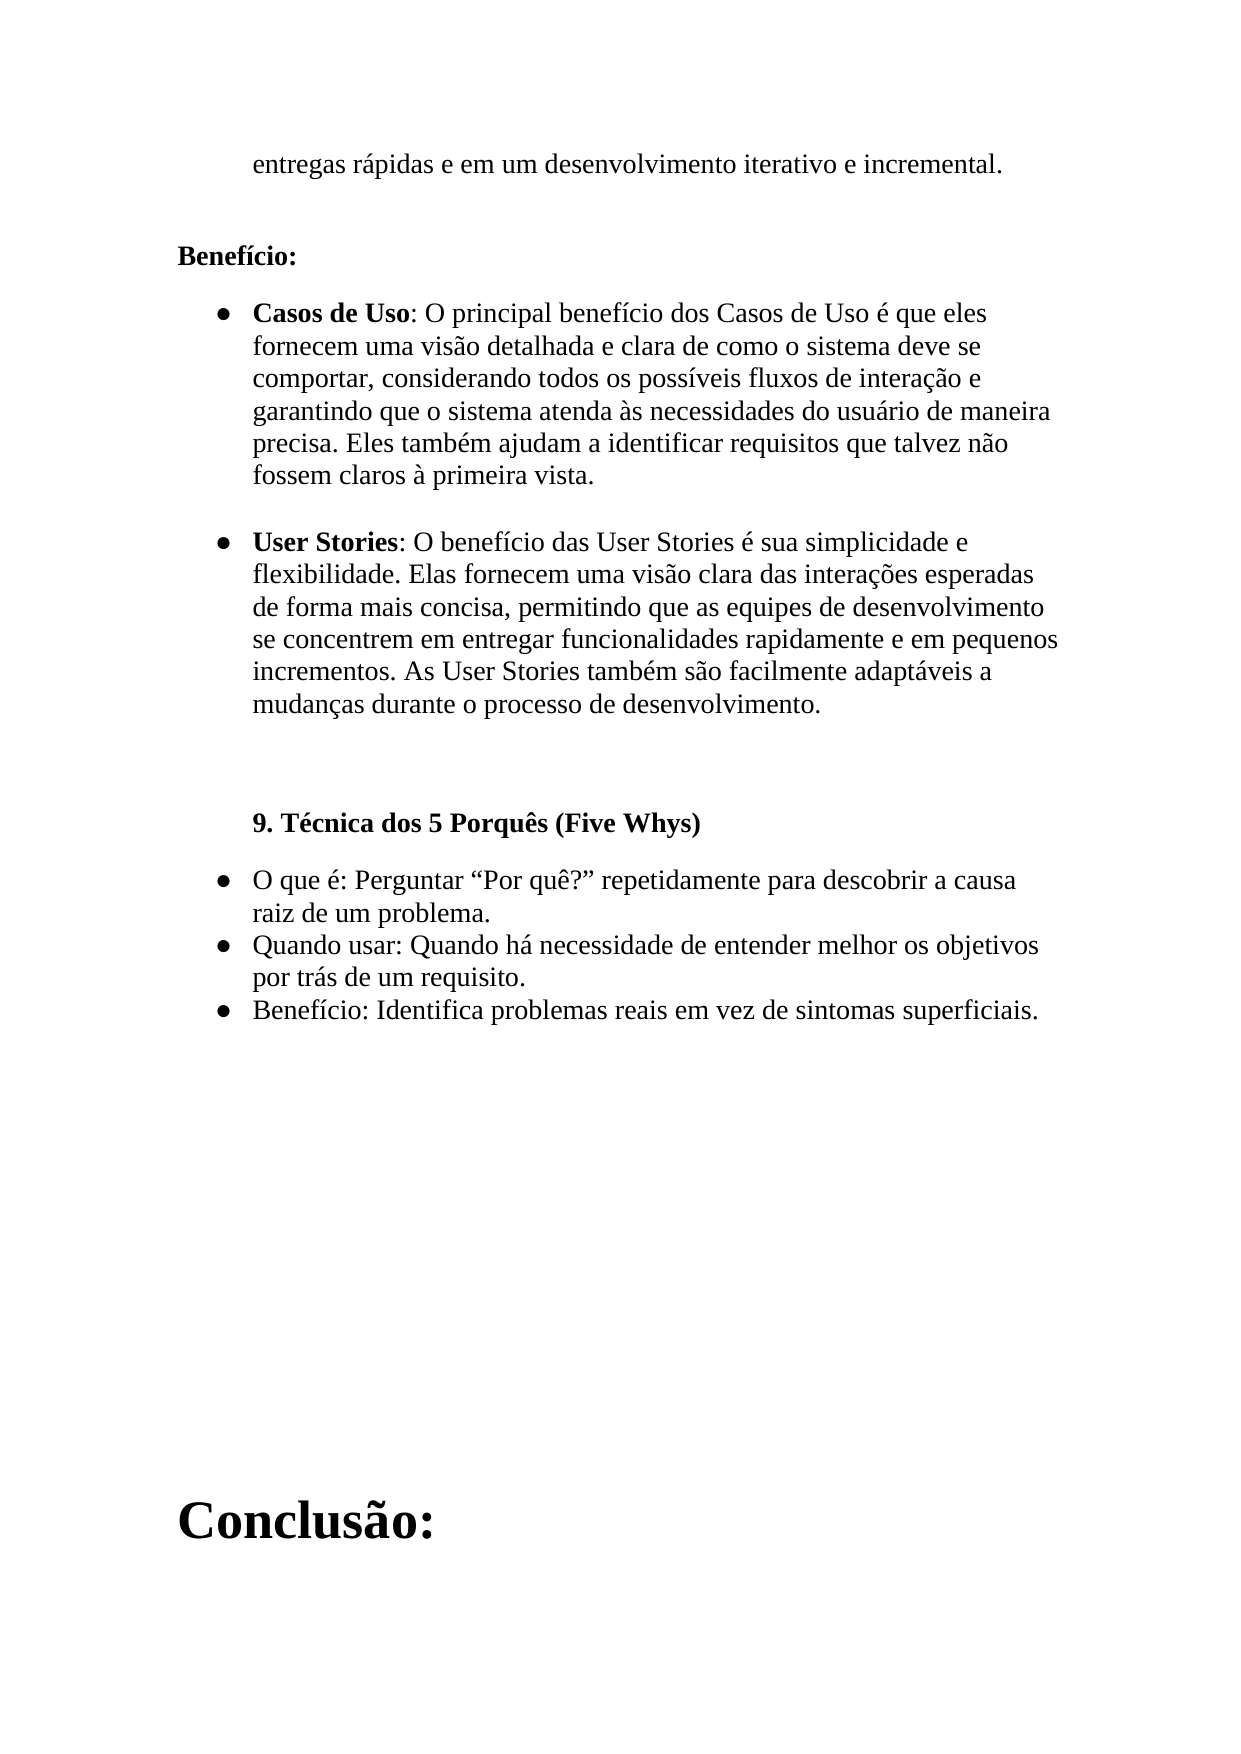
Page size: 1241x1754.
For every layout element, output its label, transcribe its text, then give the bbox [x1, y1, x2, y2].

list User Stories: O benefício das User Stories é sua simplicidade e flexibilidade. Elas fornecem uma visão clara das interações esperadas de forma mais concisa, permitindo que as equipes de desenvolvimento se concentrem em entregar funcionalidades rapidamente e em pequenos incrementos. As User Stories também são facilmente adaptáveis a mudanças durante o processo de desenvolvimento. [215, 525, 1063, 719]
text Benefício: [177, 239, 1063, 271]
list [215, 148, 1063, 214]
subtitle Conclusão: [177, 1488, 1063, 1551]
list Casos de Uso: O principal benefício dos Casos de Uso é que eles fornecem uma visão detalhada e clara de como o sistema deve se comportar, considerando todos os possíveis fluxos de interação e garantindo que o sistema atenda às necessidades do usuário de maneira precisa. Eles também ajudam a identificar requisitos que talvez não fossem claros à primeira vista. [215, 296, 1063, 525]
subtitle 9. Técnica dos 5 Porquês (Five Whys) [177, 806, 1063, 838]
list O que é: Perguntar “Por quê?” repetidamente para descobrir a causa raiz de um problema. [215, 863, 1063, 928]
list Benefício: Identifica problemas reais em vez de sintomas superficiais. [215, 993, 1063, 1025]
list Quando usar: Quando há necessidade de entender melhor os objetivos por trás de um requisito. [215, 928, 1063, 993]
